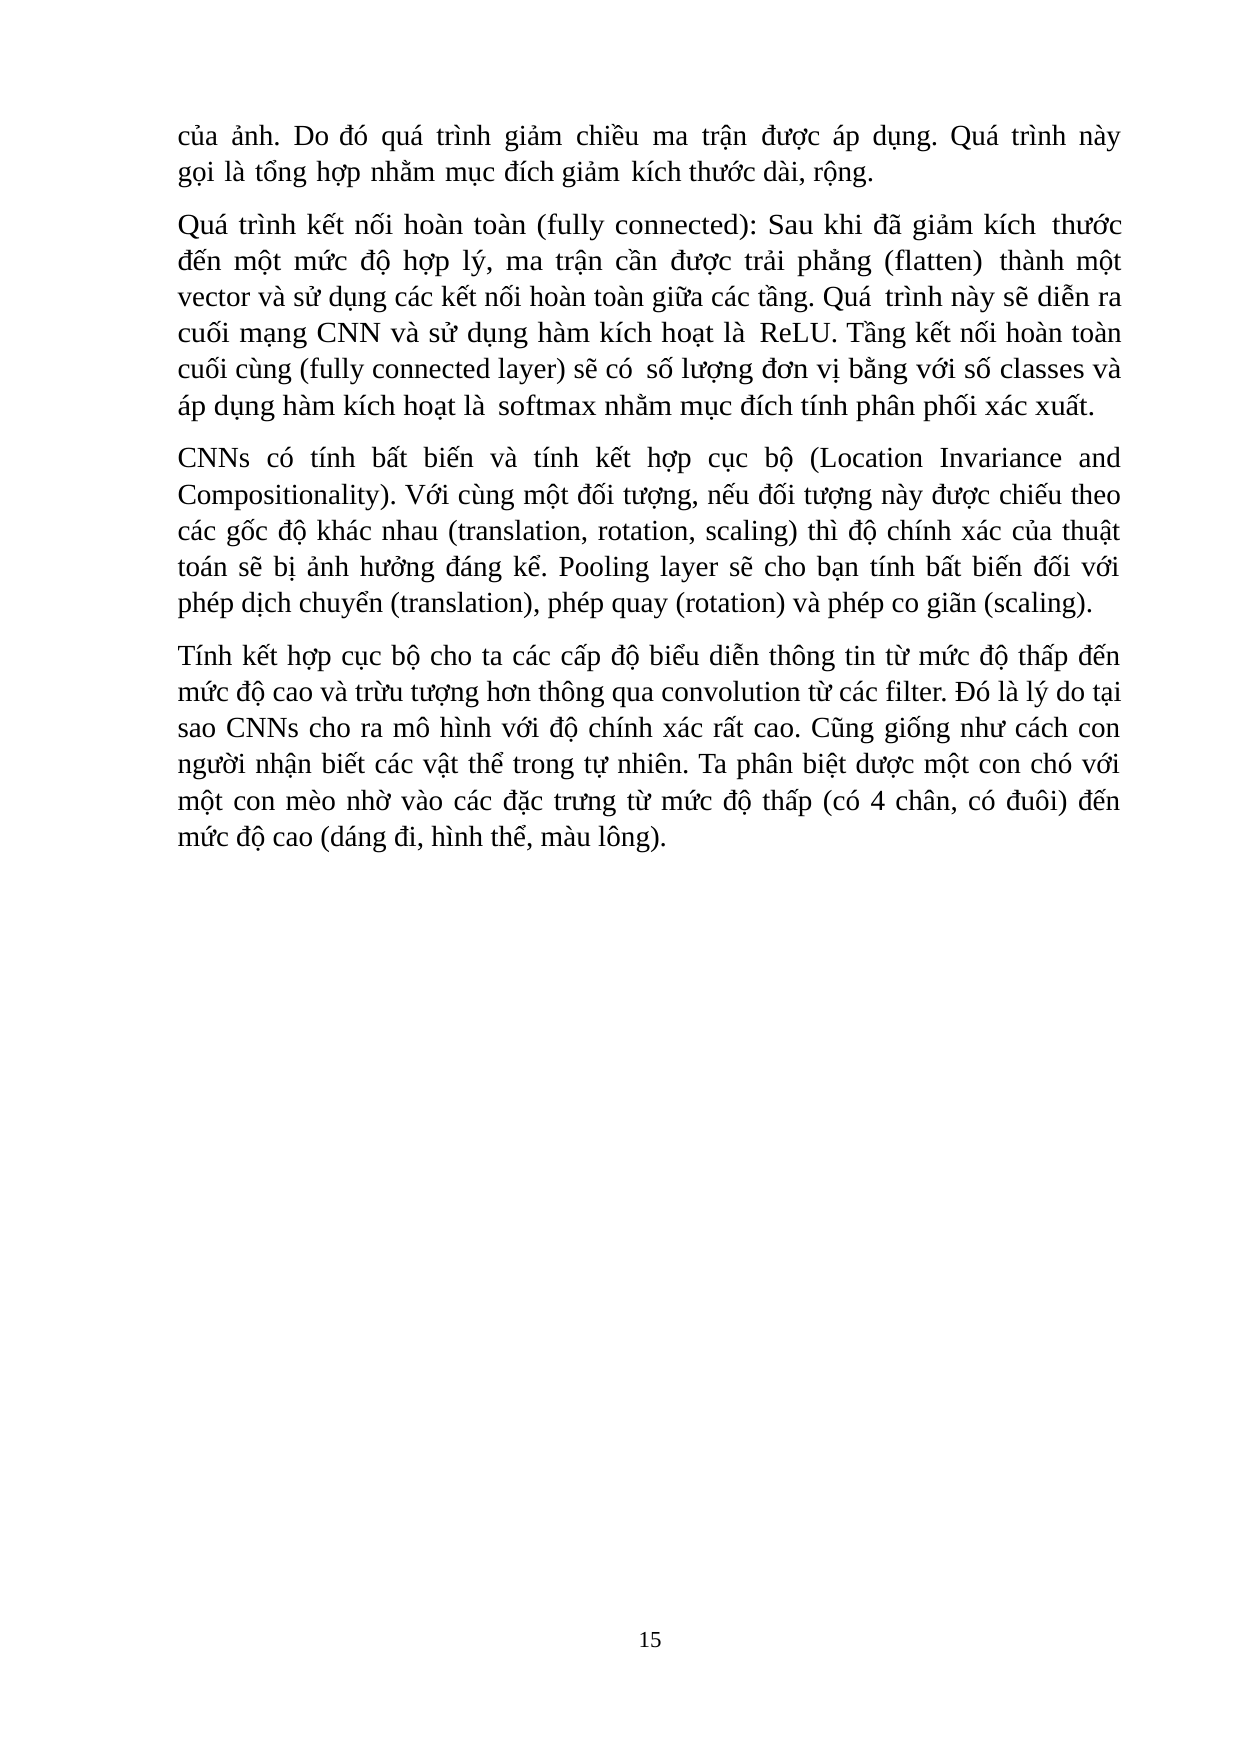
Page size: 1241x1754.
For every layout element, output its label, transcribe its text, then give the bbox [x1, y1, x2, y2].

text CNNs có tính bất biến và tính kết hợp cục bộ (Location Invariance and Compositionality). Với cùng một đối tượng, nếu đối tượng này được chiếu theo các gốc độ khác nhau (translation, rotation, scaling) thì độ chính xác của thuật toán sẽ bị ảnh hưởng đáng kể. Pooling layer sẽ cho bạn tính bất biến đối với phép dịch chuyển (translation), phép quay (rotation) và phép co giãn (scaling). [177, 441, 1122, 619]
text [177, 118, 1122, 188]
text Tính kết hợp cục bộ cho ta các cấp độ biểu diễn thông tin từ mức độ thấp đến mức độ cao và trừu tượng hơn thông qua convolution từ các filter. Đó là lý do tại sao CNNs cho ra mô hình với độ chính xác rất cao. Cũng giống như cách con người nhận biết các vật thể trong tự nhiên. Ta phân biệt dược một con chó với một con mèo nhờ vào các đặc trưng từ mức độ thấp (có 4 chân, có đuôi) đến mức độ cao (dáng đi, hình thể, màu lông). [177, 638, 1122, 852]
text Quá trình kết nối hoàn toàn (fully connected): Sau khi đã giảm kích thước đến một mức độ hợp lý, ma trận cần được trải phẳng (flatten) thành một vector và sử dụng các kết nối hoàn toàn giữa các tầng. Quá trình này sẽ diễn ra cuối mạng CNN và sử dụng hàm kích hoạt là ReLU. Tầng kết nối hoàn toàn cuối cùng (fully connected layer) sẽ có số lượng đơn vị bằng với số classes và áp dụng hàm kích hoạt là softmax nhằm mục đích tính phân phối xác xuất. [177, 207, 1122, 421]
